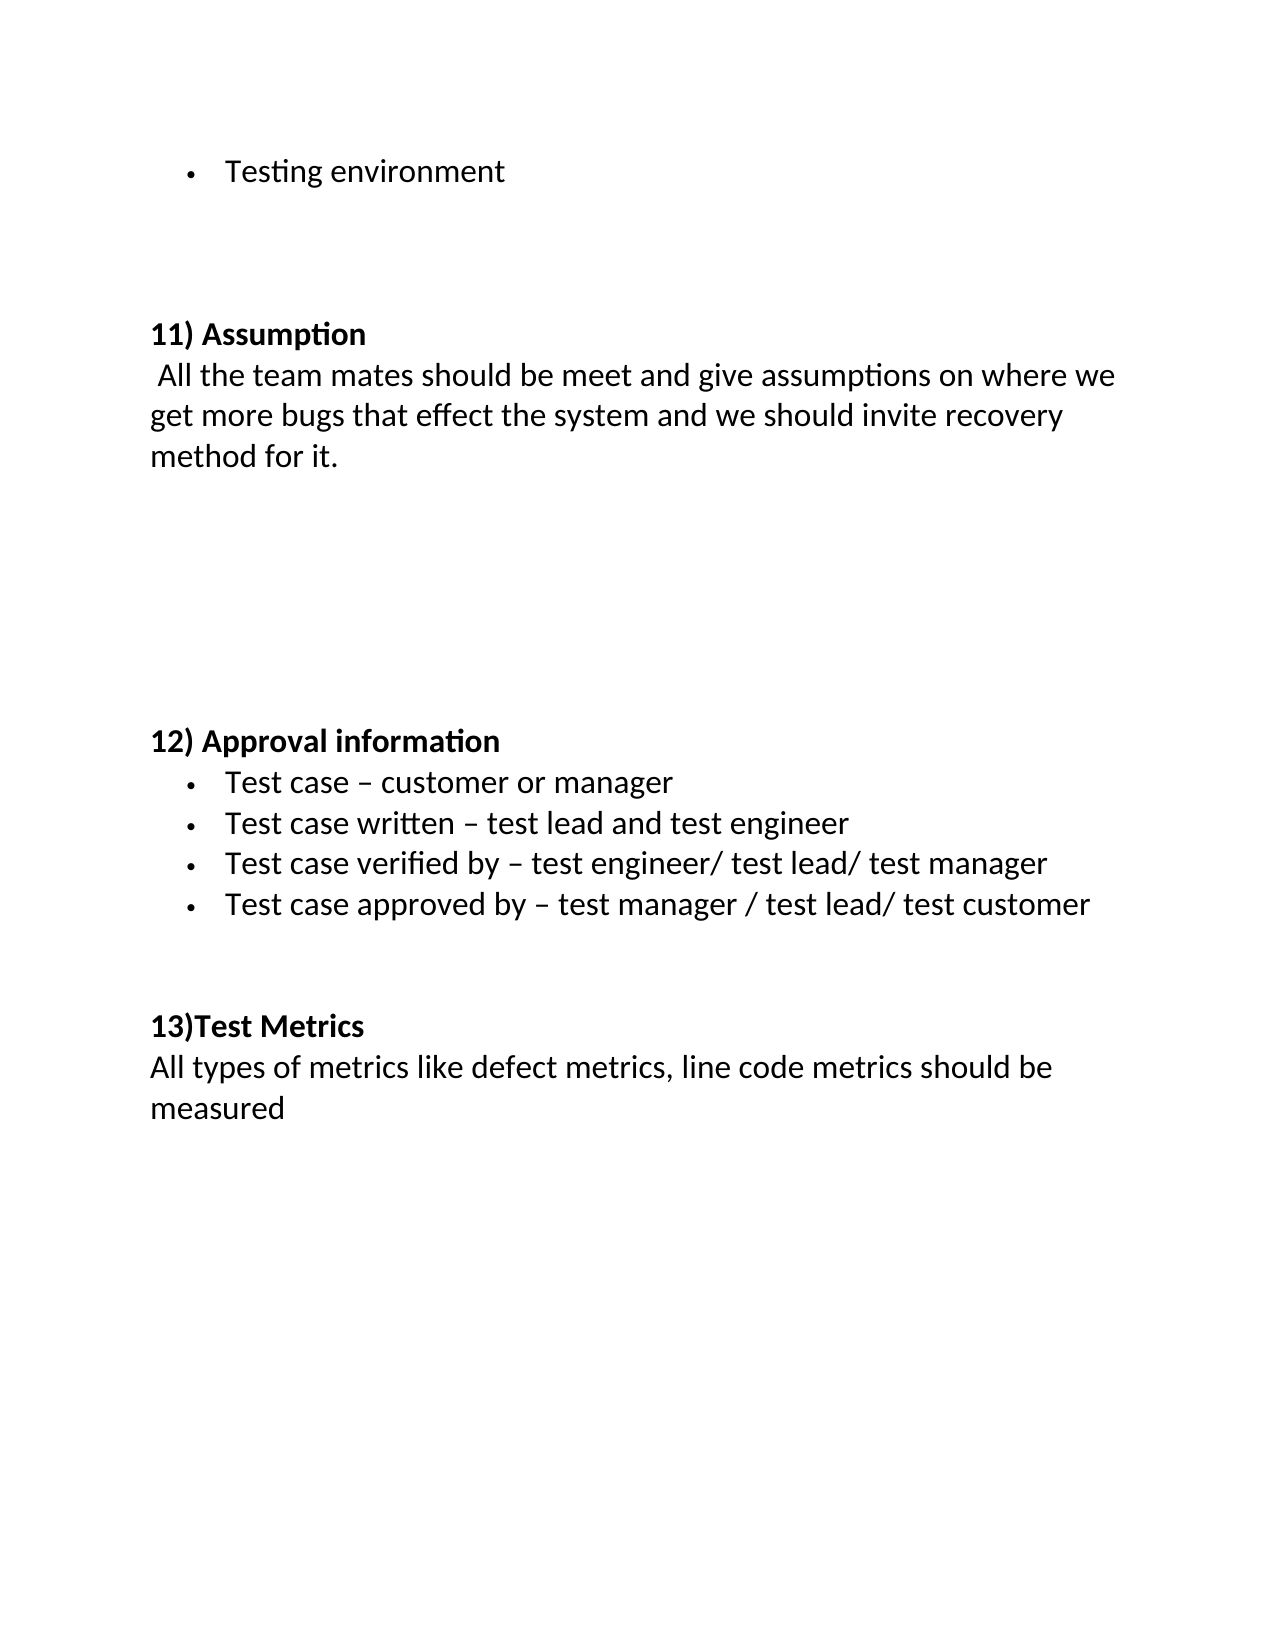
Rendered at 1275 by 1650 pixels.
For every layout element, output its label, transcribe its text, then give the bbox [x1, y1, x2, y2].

text 12) Approval information [150, 720, 1125, 761]
list Test case approved by – test manager / test lead/ test customer [187, 883, 1125, 924]
list Testing environment [187, 150, 1125, 191]
text 13)Test Metrics [150, 1005, 1125, 1046]
text 11) Assumption [150, 313, 1125, 354]
list Test case – customer or manager [187, 761, 1125, 802]
text All types of metrics like defect metrics, line code metrics should be measured [150, 1046, 1125, 1127]
text All the team mates should be meet and give assumptions on where we get more bugs that effect the system and we should invite recovery method for it. [150, 354, 1125, 476]
list Test case verified by – test engineer/ test lead/ test manager [187, 842, 1125, 883]
list Test case written – test lead and test engineer [187, 802, 1125, 842]
